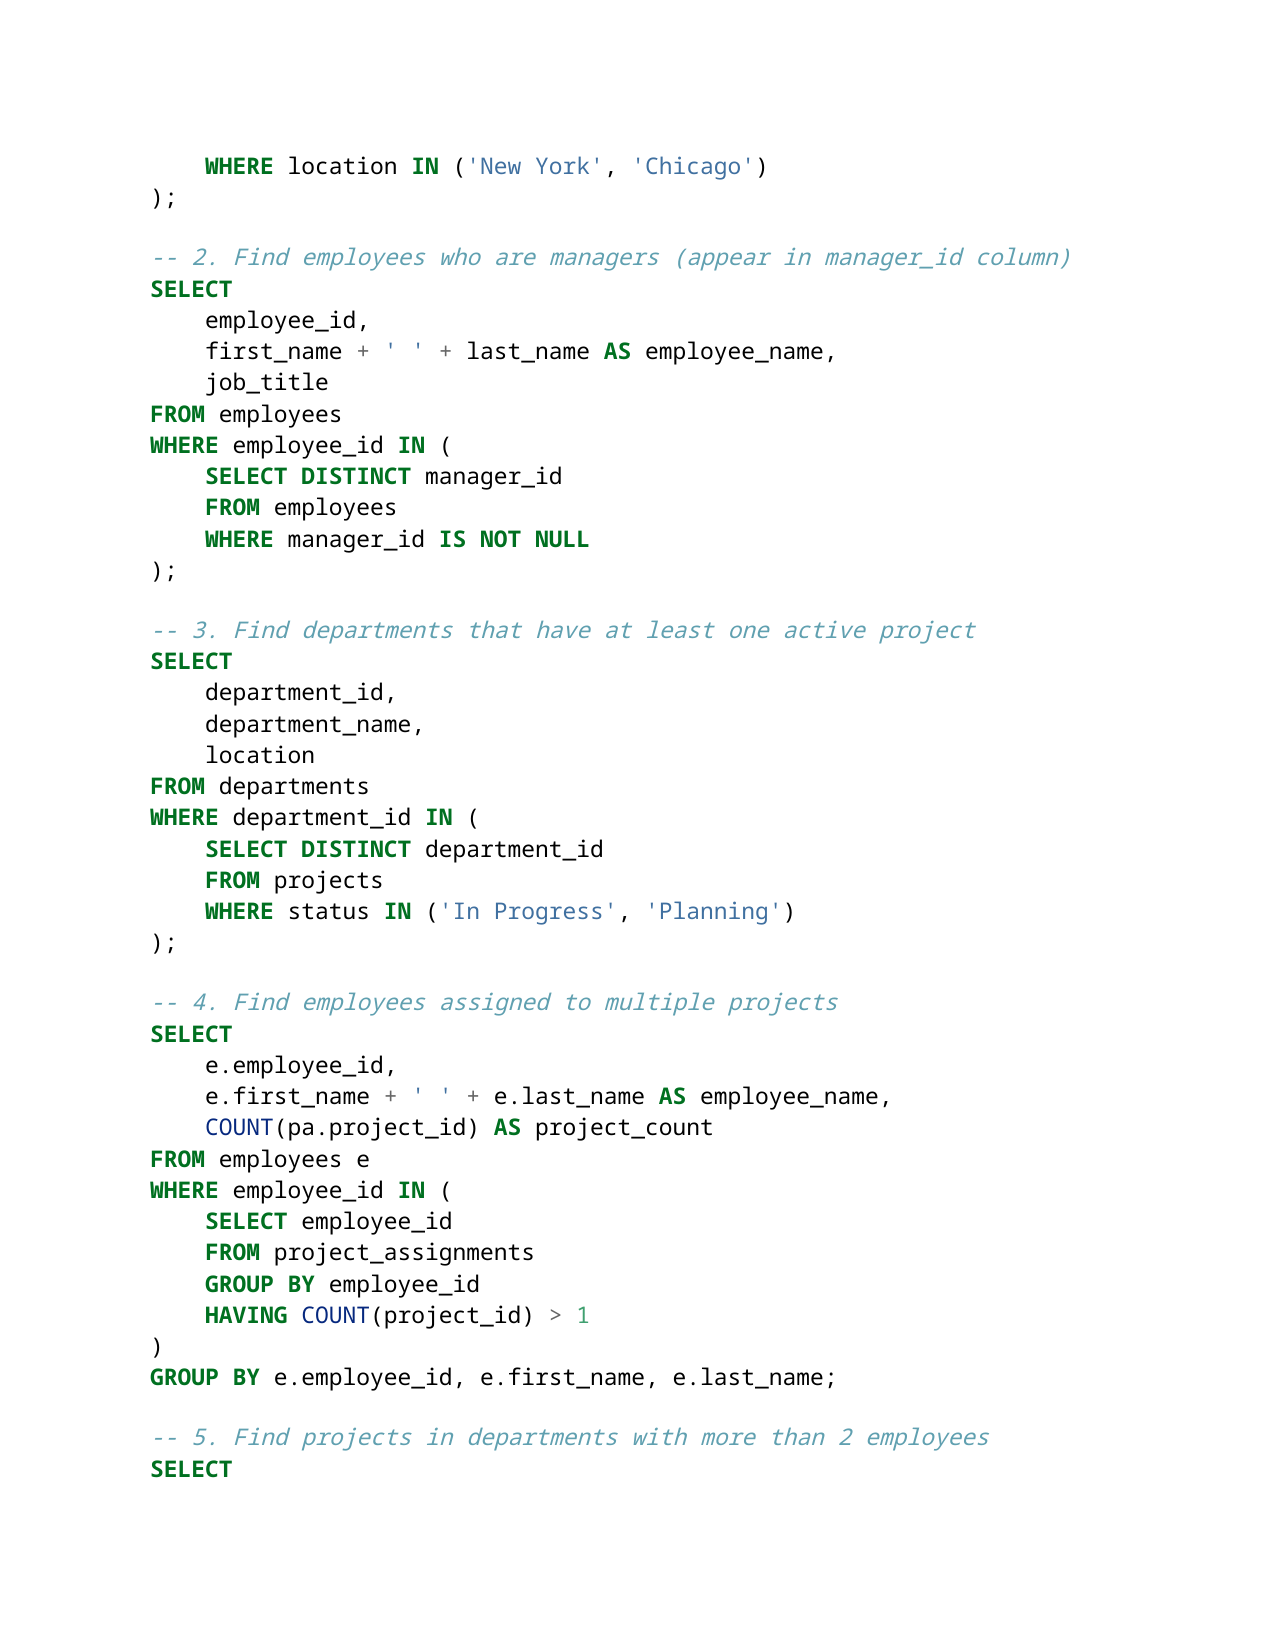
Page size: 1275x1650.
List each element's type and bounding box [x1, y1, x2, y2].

text [150, 150, 1125, 1484]
